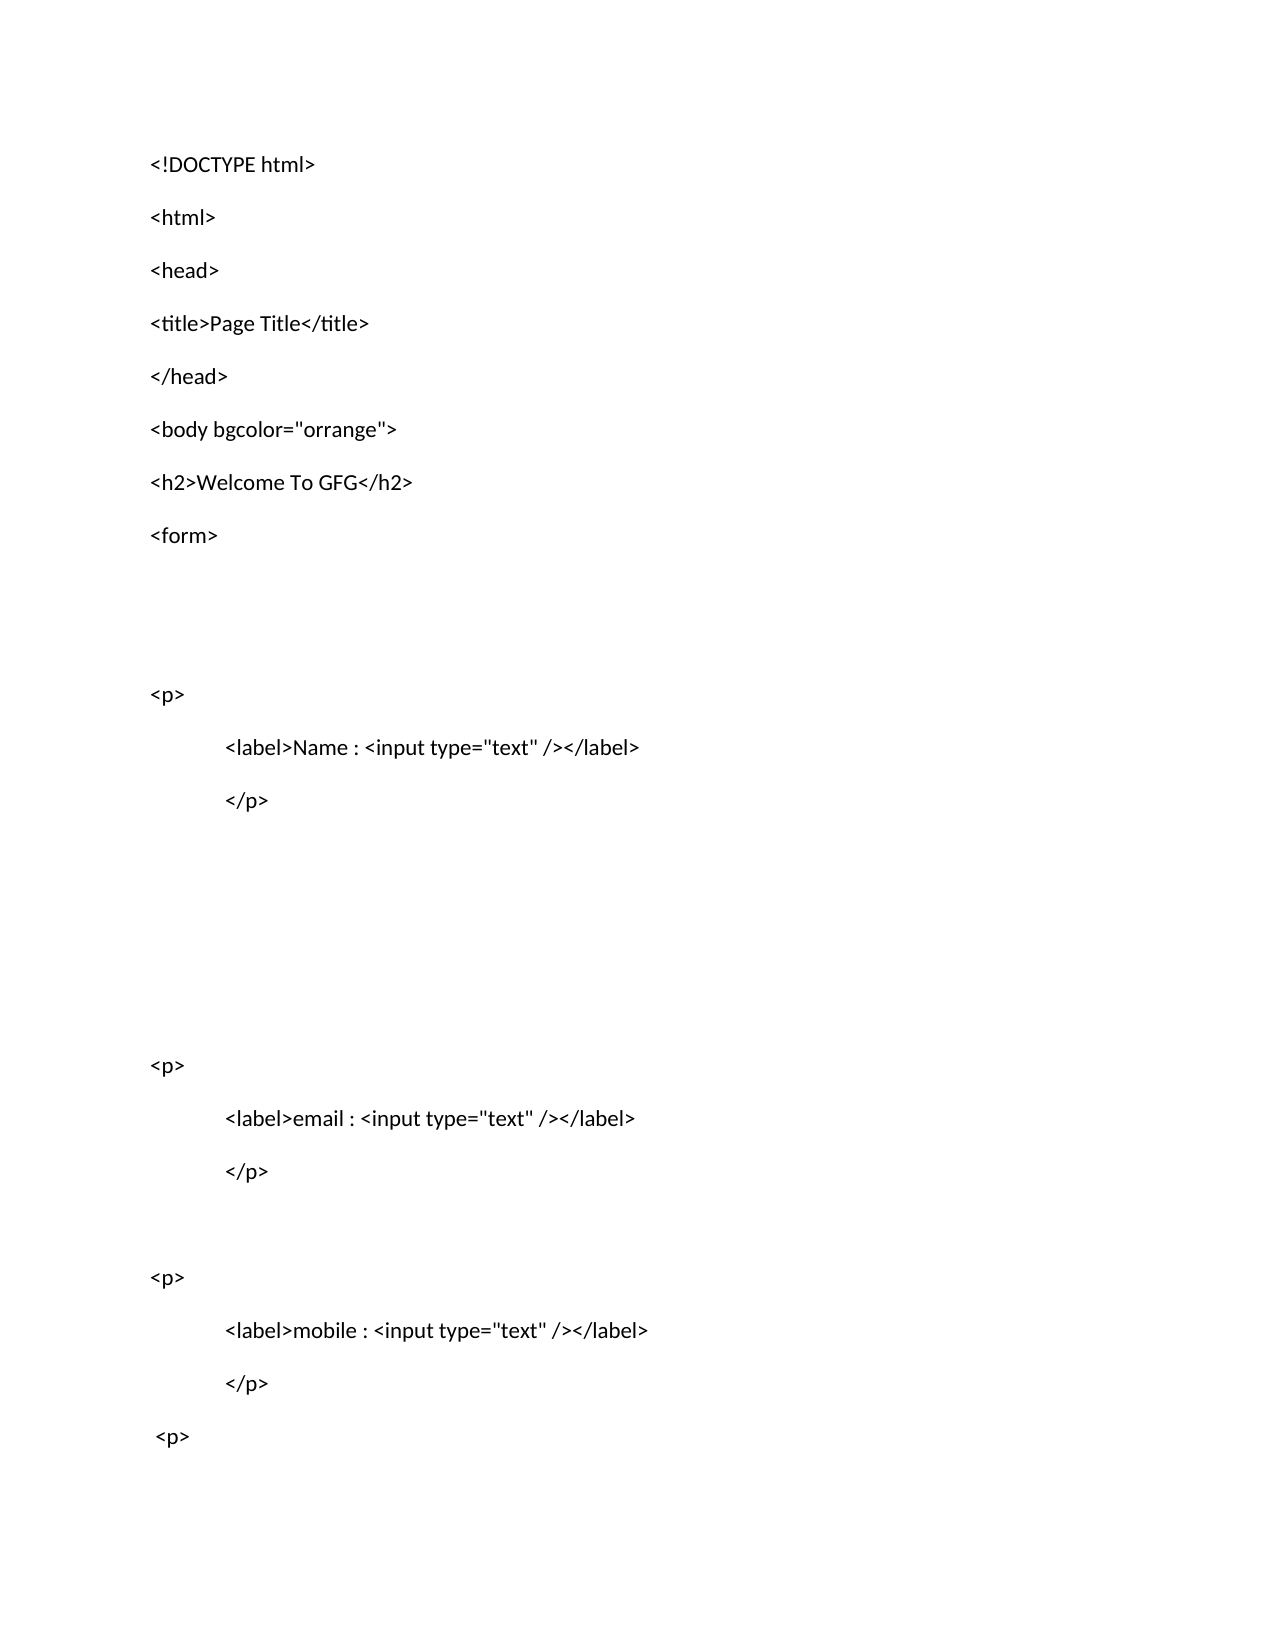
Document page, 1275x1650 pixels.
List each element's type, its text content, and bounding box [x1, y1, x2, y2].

text <label>Name : <input type="text" /></label> [150, 733, 1125, 761]
text </p> [150, 1157, 1125, 1185]
text <p> [150, 680, 1125, 708]
text </p> [150, 786, 1125, 814]
text <p> [150, 1051, 1125, 1079]
text <html> [150, 203, 1125, 231]
text </p> [150, 1369, 1125, 1397]
text <h2>Welcome To GFG</h2> [150, 468, 1125, 496]
text <label>mobile : <input type="text" /></label> [150, 1316, 1125, 1344]
text </head> [150, 362, 1125, 390]
text <label>email : <input type="text" /></label> [150, 1104, 1125, 1132]
text <p> [150, 1263, 1125, 1291]
text <!DOCTYPE html> [150, 150, 1125, 178]
text <p> [150, 1422, 1125, 1451]
text <form> [150, 521, 1125, 549]
text <body bgcolor="orrange"> [150, 415, 1125, 443]
text <title>Page Title</title> [150, 309, 1125, 337]
text <head> [150, 256, 1125, 284]
